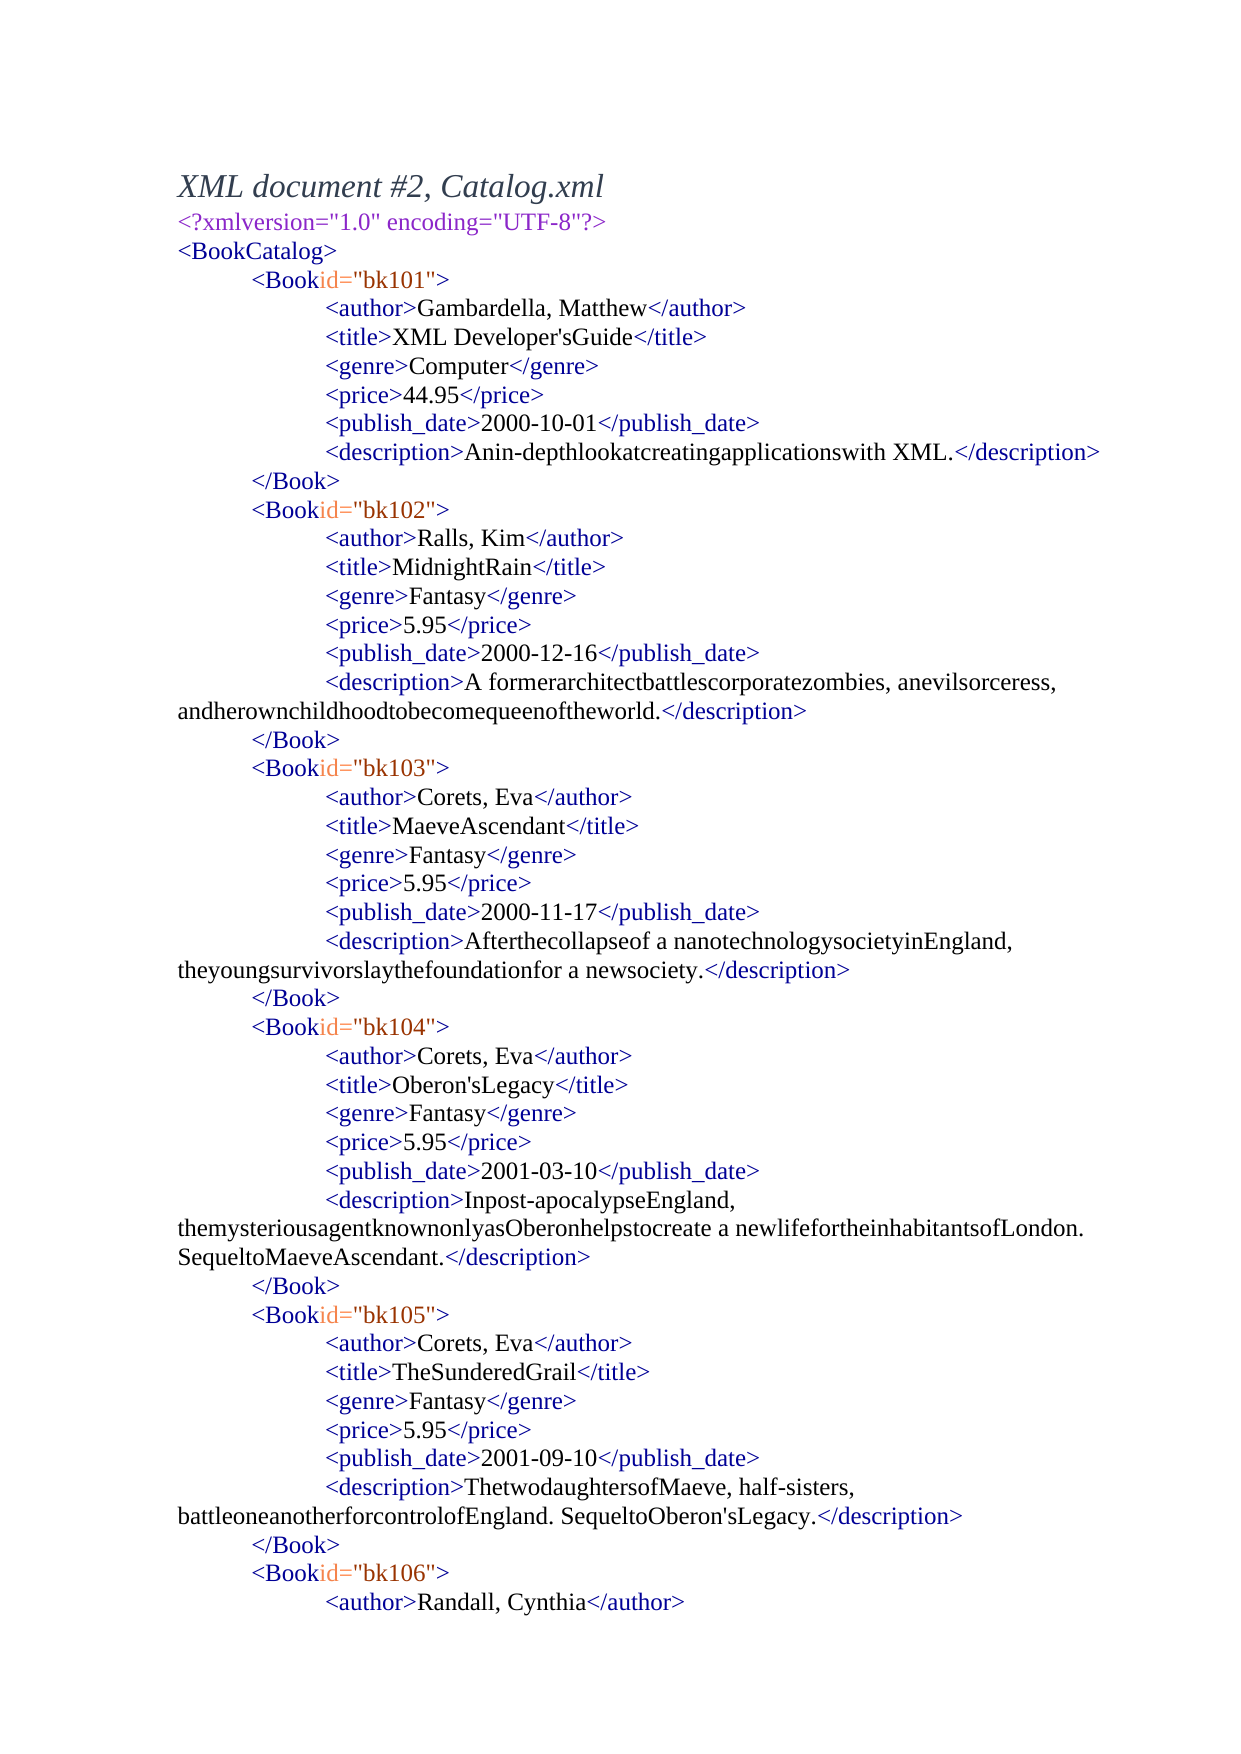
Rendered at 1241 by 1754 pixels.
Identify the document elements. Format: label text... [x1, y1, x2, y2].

subtitle XML document #2, Catalog.xml [177, 166, 1152, 204]
